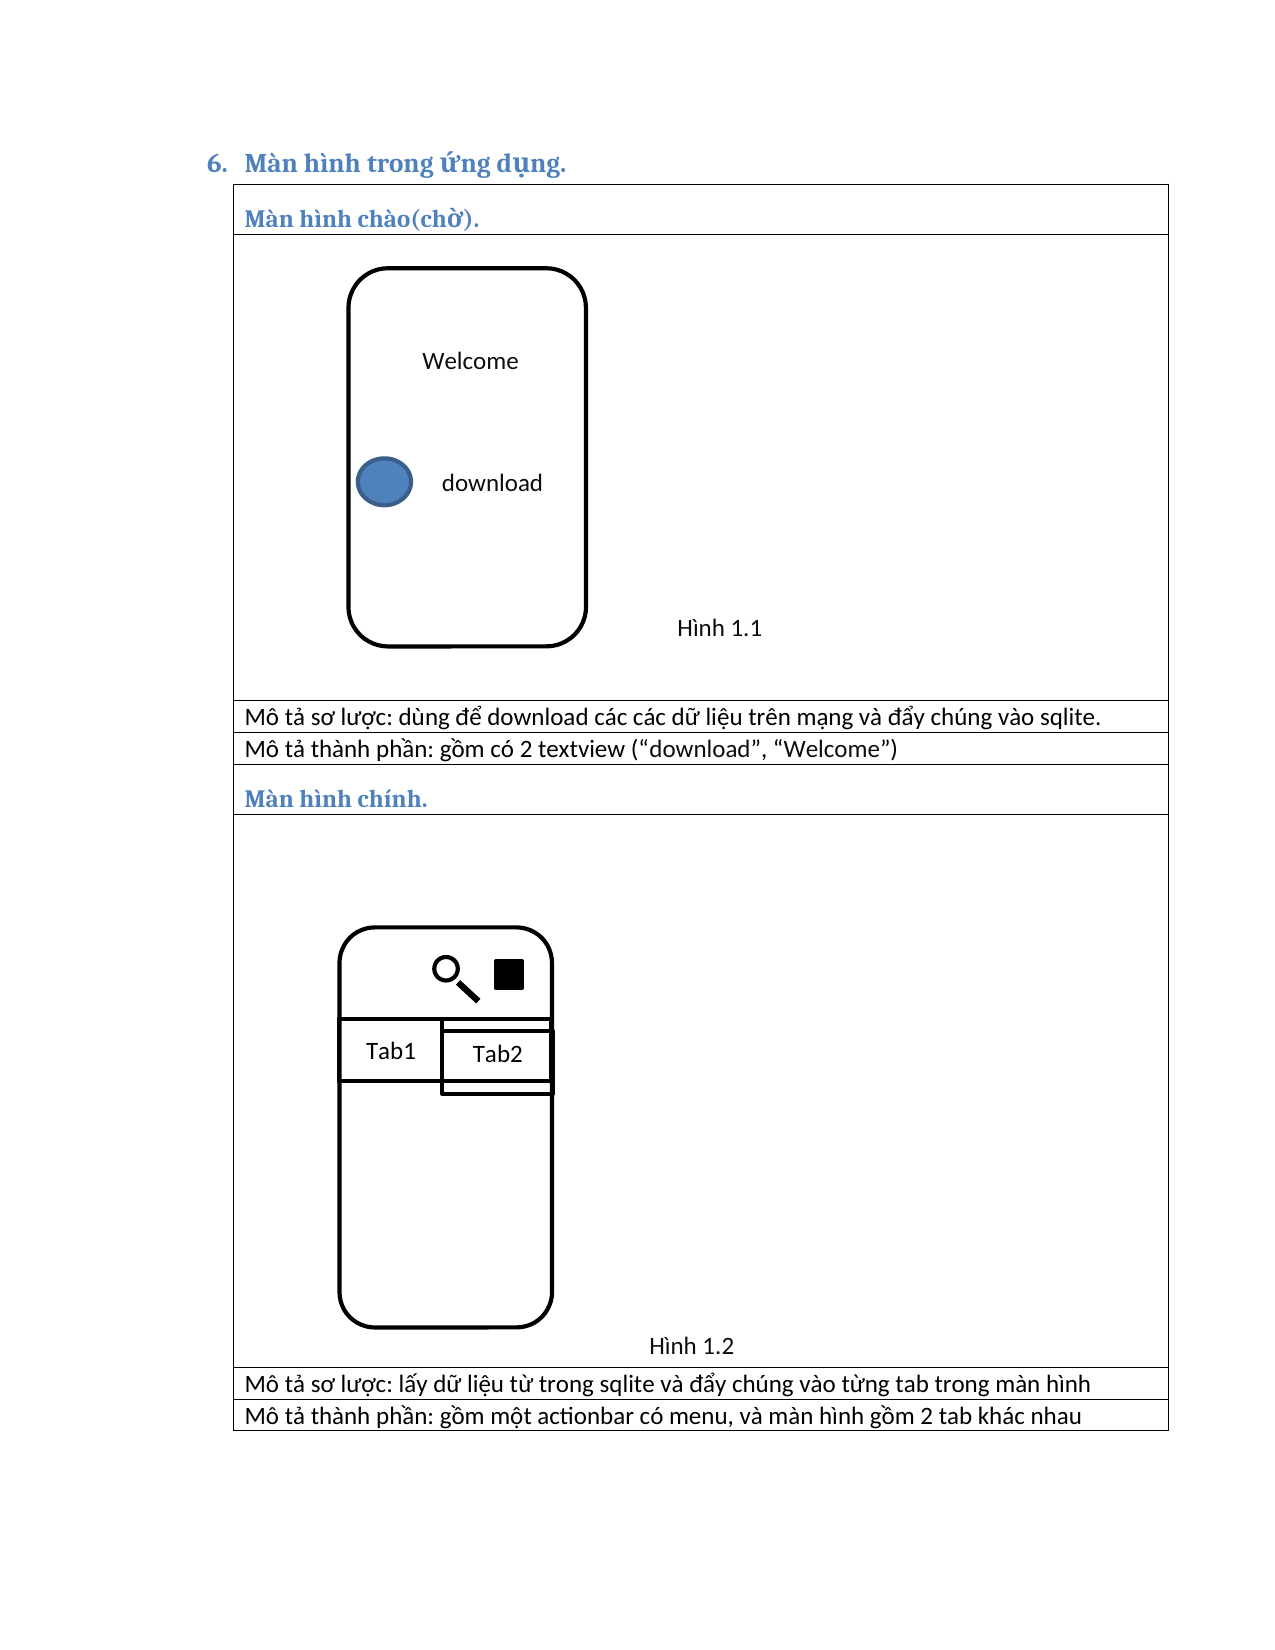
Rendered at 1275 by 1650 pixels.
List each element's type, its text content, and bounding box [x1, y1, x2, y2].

table_cell Màn hình chính. [234, 765, 1168, 814]
table_cell [234, 235, 1168, 700]
table_cell Mô tả sơ lược: lấy dữ liệu từ trong sqlite và đẩy chúng vào từng tab trong màn hình [234, 1368, 1168, 1399]
table_cell Mô tả thành phần: gồm có 2 textview (“download”, “Welcome”) [234, 733, 1168, 763]
subtitle Màn hình trong ứng dụng. [207, 148, 1157, 179]
table_cell Mô tả sơ lược: dùng để download các các dữ liệu trên mạng và đẩy chúng vào sqlite. [234, 701, 1168, 732]
table_cell Mô tả thành phần: gồm một actionbar có menu, và màn hình gồm 2 tab khác nhau [234, 1400, 1168, 1430]
table_header Màn hình chào(chờ). [234, 185, 1168, 234]
table_cell [234, 815, 1168, 1367]
